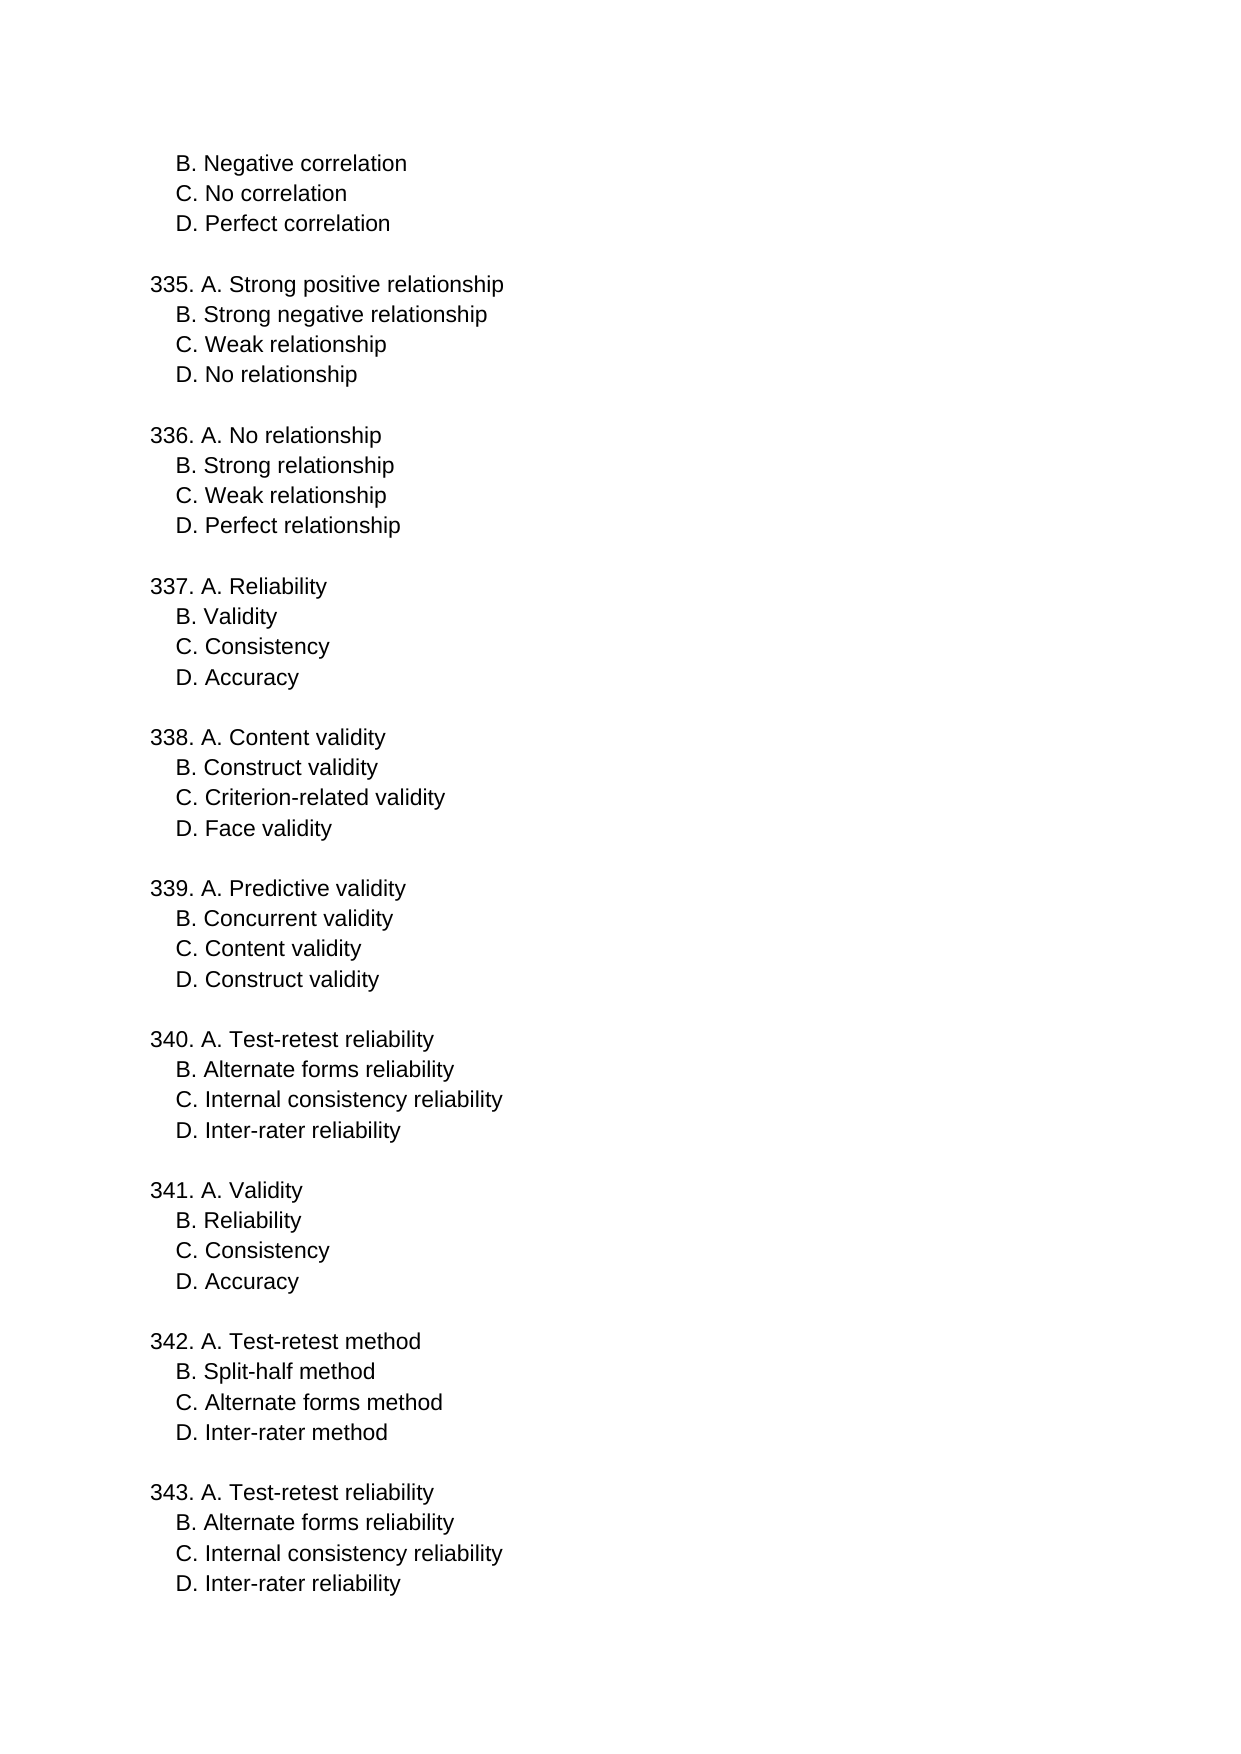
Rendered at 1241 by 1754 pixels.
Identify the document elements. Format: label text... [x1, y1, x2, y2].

text 341. A. Validity [150, 1177, 1090, 1203]
text B. Split-half method [150, 1358, 1090, 1385]
text D. Inter-rater method [150, 1419, 1090, 1445]
text 343. A. Test-retest reliability [150, 1479, 1090, 1506]
text D. No relationship [150, 361, 1090, 388]
text C. Internal consistency reliability [150, 1539, 1090, 1566]
text D. Construct validity [150, 966, 1090, 992]
text B. Concurrent validity [150, 905, 1090, 932]
text C. Internal consistency reliability [150, 1086, 1090, 1113]
text B. Strong negative relationship [150, 301, 1090, 327]
text C. Criterion-related validity [150, 784, 1090, 811]
text D. Accuracy [150, 1268, 1090, 1294]
text D. Perfect relationship [150, 512, 1090, 539]
text 342. A. Test-retest method [150, 1328, 1090, 1354]
text B. Alternate forms reliability [150, 1509, 1090, 1536]
text B. Negative correlation [150, 150, 1090, 176]
text B. Validity [150, 603, 1090, 629]
text D. Face validity [150, 814, 1090, 841]
text B. Reliability [150, 1207, 1090, 1234]
text D. Inter-rater reliability [150, 1570, 1090, 1596]
text C. Weak relationship [150, 482, 1090, 509]
text 338. A. Content validity [150, 724, 1090, 750]
text C. No correlation [150, 180, 1090, 207]
text D. Perfect correlation [150, 210, 1090, 237]
text C. Consistency [150, 1237, 1090, 1264]
text 339. A. Predictive validity [150, 875, 1090, 901]
text C. Consistency [150, 633, 1090, 660]
text 336. A. No relationship [150, 422, 1090, 448]
text C. Content validity [150, 935, 1090, 962]
text D. Inter-rater reliability [150, 1117, 1090, 1143]
text 335. A. Strong positive relationship [150, 271, 1090, 297]
text 337. A. Reliability [150, 573, 1090, 599]
text B. Strong relationship [150, 452, 1090, 478]
text C. Weak relationship [150, 331, 1090, 358]
text C. Alternate forms method [150, 1388, 1090, 1415]
text D. Accuracy [150, 663, 1090, 690]
text B. Alternate forms reliability [150, 1056, 1090, 1083]
text B. Construct validity [150, 754, 1090, 781]
text 340. A. Test-retest reliability [150, 1026, 1090, 1052]
